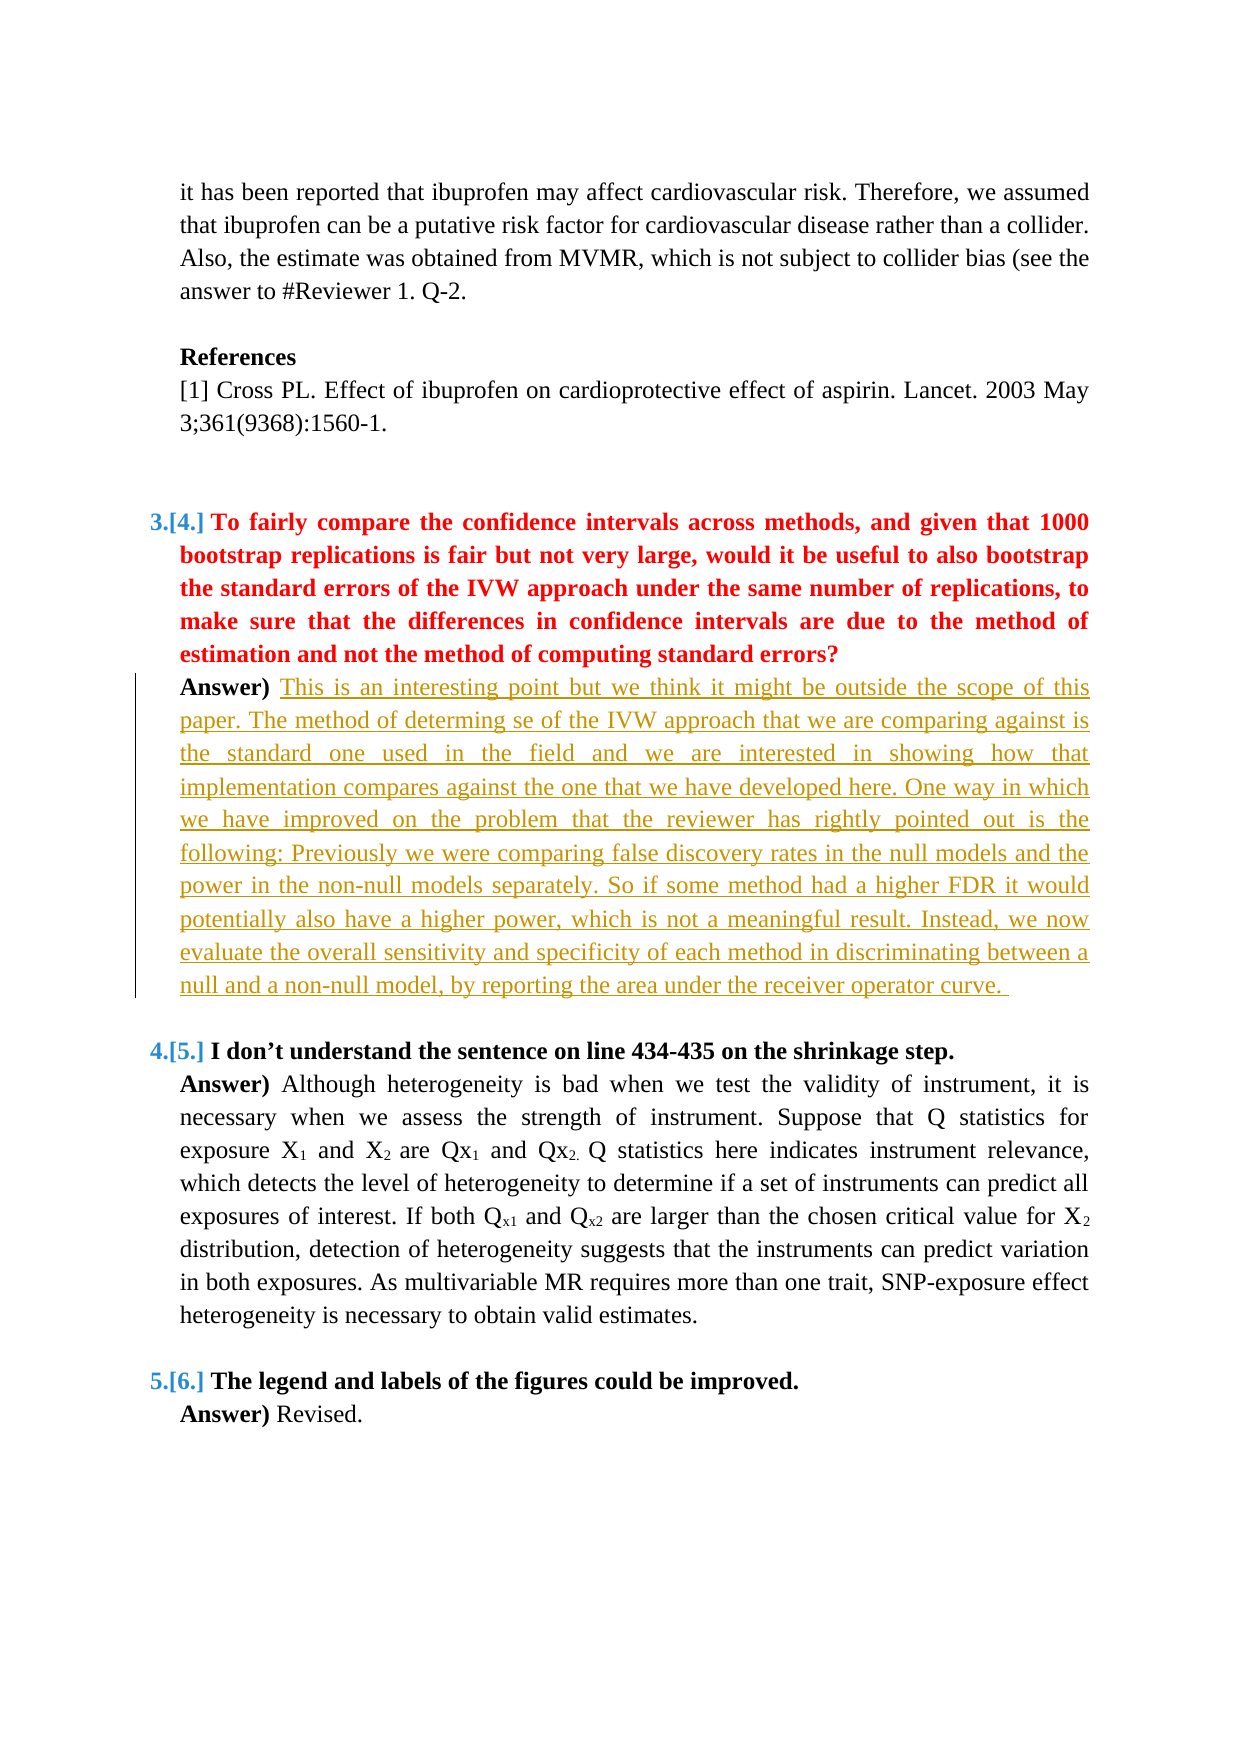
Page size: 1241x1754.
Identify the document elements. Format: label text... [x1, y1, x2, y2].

list Answer) [179, 830, 1090, 863]
list Answer) Although heterogeneity is bad when we test the validity of instrument, it is necessary when we assess the strength of instrument. Suppose that Q statistics for exposure X1 and X2 are Qx1 and Qx2. Q statistics here indicates instrument relevance, which detects the level of heterogeneity to determine if a set of instruments can predict all exposures of interest. If both Qx1 and Qx2 are larger than the chosen critical value for X2 distribution, detection of heterogeneity suggests that the instruments can predict variation in both exposures. As multivariable MR requires more than one trait, SNP-exposure effect heterogeneity is necessary to obtain valid estimates. [179, 1069, 1090, 1329]
list The legend and labels of the figures could be improved. [150, 1366, 1090, 1395]
list Answer) [179, 798, 1090, 829]
list Answer) [179, 897, 1090, 929]
list I don’t understand the sentence on line 434-435 on the shrinkage step. [150, 1036, 1090, 1064]
list Answer) [179, 963, 1090, 998]
list Answer) [179, 732, 1090, 763]
list Answer) [179, 672, 1090, 731]
list References [179, 342, 1090, 371]
list To fairly compare the confidence intervals across methods, and given that 1000 bootstrap replications is fair but not very large, would it be useful to also bootstrap the standard errors of the IVW approach under the same number of replications, to make sure that the differences in confidence intervals are due to the method of estimation and not the method of computing standard errors? [150, 507, 1090, 668]
list Answer) [179, 930, 1090, 962]
list Answer) [179, 764, 1090, 797]
list Answer) Revised. [179, 1399, 1090, 1428]
list Answer) [179, 864, 1090, 896]
list [1] Cross PL. Effect of ibuprofen on cardioprotective effect of aspirin. Lancet. 2003 May 3;361(9368):1560-1. [179, 375, 1090, 437]
